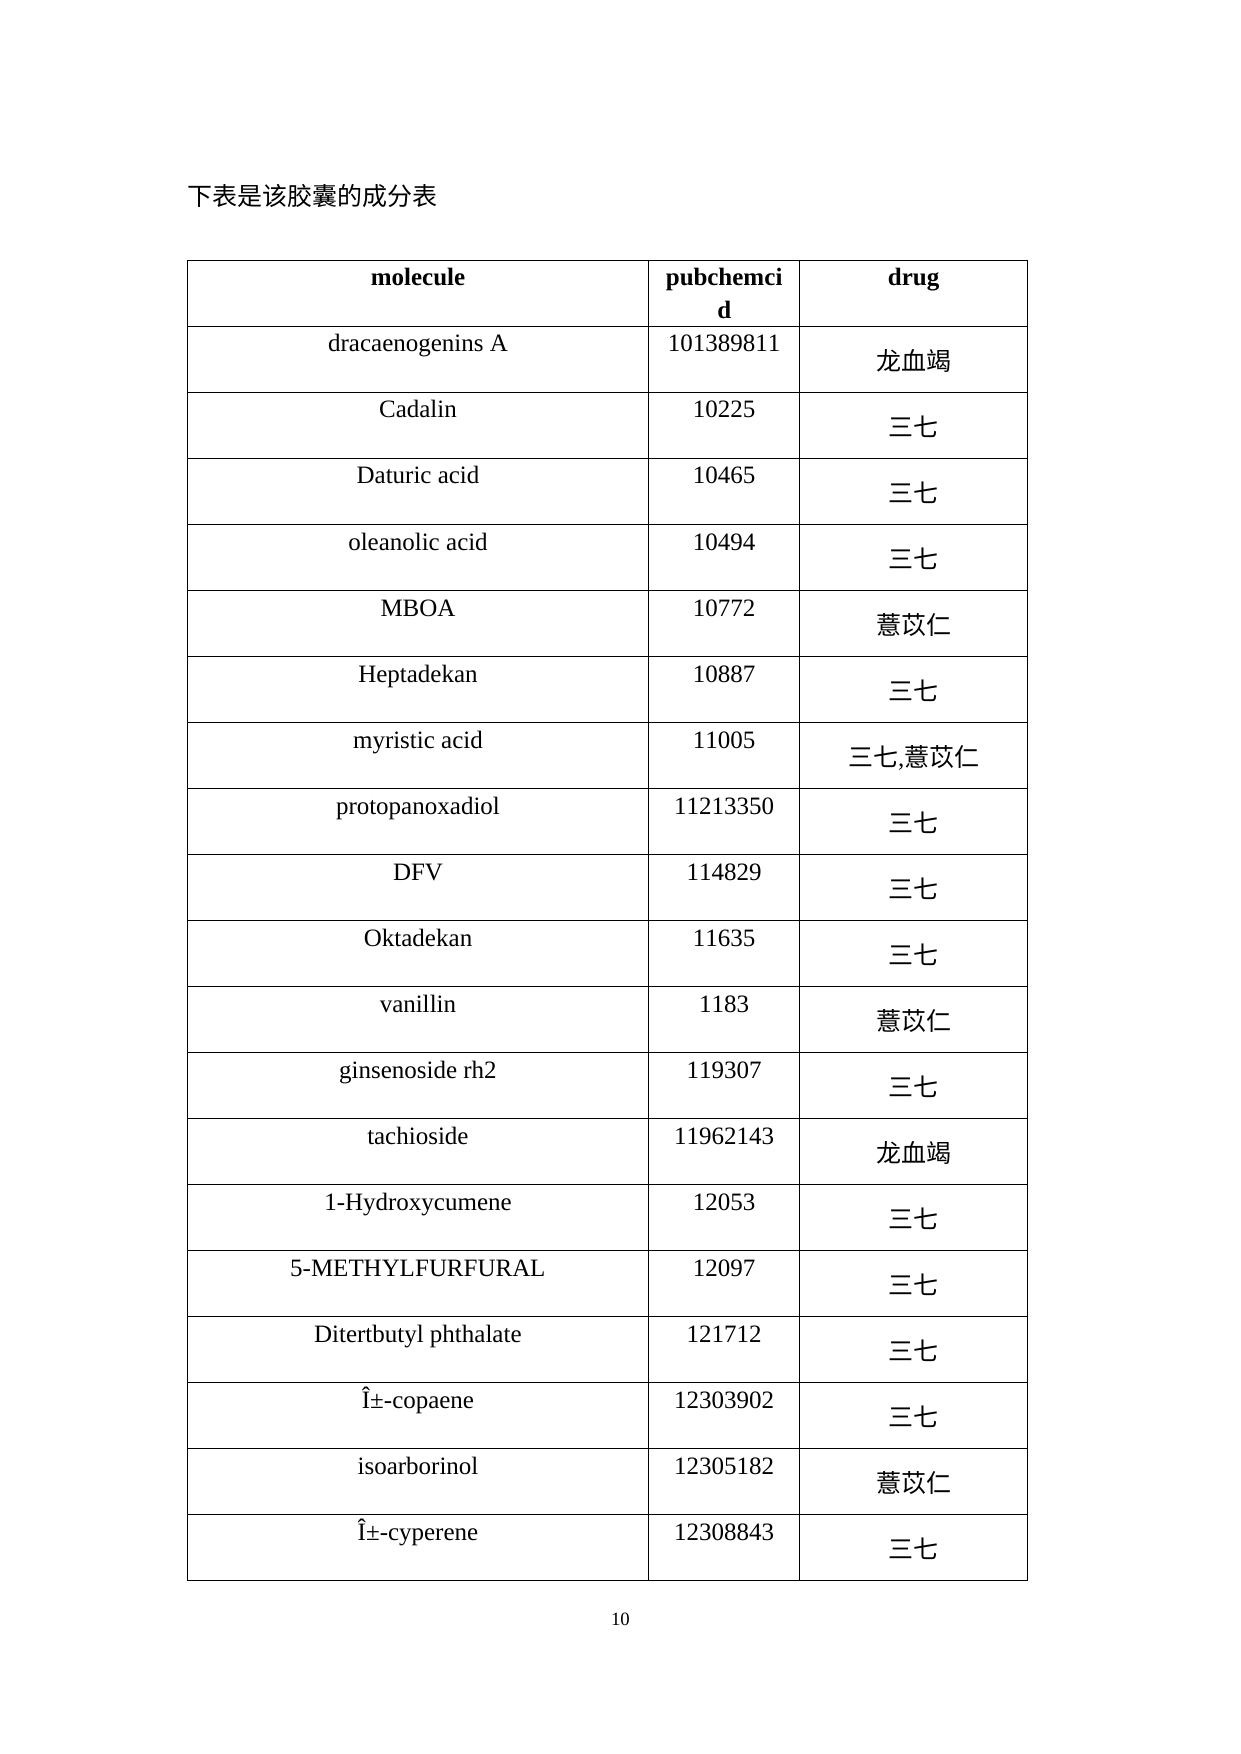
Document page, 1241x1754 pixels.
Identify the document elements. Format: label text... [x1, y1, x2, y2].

table_cell 龙血竭 [800, 327, 1027, 392]
table_cell 三七 [800, 657, 1027, 722]
table_cell 12303902 [649, 1383, 799, 1448]
table_cell 5-METHYLFURFURAL [188, 1251, 648, 1316]
table_cell Heptadekan [188, 657, 648, 722]
table_cell tachioside [188, 1119, 648, 1184]
table_cell 三七 [800, 1053, 1027, 1118]
table_cell 12305182 [649, 1449, 799, 1514]
table_cell Oktadekan [188, 921, 648, 986]
table_cell 三七 [800, 393, 1027, 458]
table_cell 三七 [800, 1185, 1027, 1250]
table_cell 三七 [800, 525, 1027, 590]
table_cell 114829 [649, 855, 799, 920]
table_cell 三七 [800, 1383, 1027, 1448]
table_cell 12053 [649, 1185, 799, 1250]
table_cell 三七 [800, 855, 1027, 920]
table_cell 三七 [800, 1251, 1027, 1316]
table_cell 11005 [649, 723, 799, 788]
table_cell Ditertbutyl phthalate [188, 1317, 648, 1382]
table_cell vanillin [188, 987, 648, 1052]
table_cell protopanoxadiol [188, 789, 648, 854]
table_cell 三七,薏苡仁 [800, 723, 1027, 788]
table_cell 三七 [800, 1317, 1027, 1382]
table_cell myristic acid [188, 723, 648, 788]
table_cell MBOA [188, 591, 648, 656]
table_cell 三七 [800, 921, 1027, 986]
table_cell 12308843 [649, 1515, 799, 1580]
table_header pubchemcid [649, 261, 799, 326]
table_cell 11213350 [649, 789, 799, 854]
table_cell 薏苡仁 [800, 591, 1027, 656]
table_cell 三七 [800, 1515, 1027, 1580]
table_cell 1-Hydroxycumene [188, 1185, 648, 1250]
table_cell 龙血竭 [800, 1119, 1027, 1184]
table_cell 121712 [649, 1317, 799, 1382]
table_cell 10494 [649, 525, 799, 590]
table_cell 1183 [649, 987, 799, 1052]
table_cell 三七 [800, 459, 1027, 524]
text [187, 162, 1053, 227]
table_cell 101389811 [649, 327, 799, 392]
table_cell dracaenogenins A [188, 327, 648, 392]
table_cell 10225 [649, 393, 799, 458]
table_cell Î±-cyperene [188, 1515, 648, 1580]
table_cell isoarborinol [188, 1449, 648, 1514]
table_cell 薏苡仁 [800, 987, 1027, 1052]
table_cell Cadalin [188, 393, 648, 458]
table_cell 10465 [649, 459, 799, 524]
table_cell ginsenoside rh2 [188, 1053, 648, 1118]
table_cell 119307 [649, 1053, 799, 1118]
table_cell 10772 [649, 591, 799, 656]
table_cell Î±-copaene [188, 1383, 648, 1448]
table_cell 薏苡仁 [800, 1449, 1027, 1514]
table_header molecule [188, 261, 648, 326]
table_cell 12097 [649, 1251, 799, 1316]
table_cell DFV [188, 855, 648, 920]
table_cell 三七 [800, 789, 1027, 854]
table_cell 11962143 [649, 1119, 799, 1184]
table_cell 10887 [649, 657, 799, 722]
table_cell Daturic acid [188, 459, 648, 524]
table_cell oleanolic acid [188, 525, 648, 590]
table_cell 11635 [649, 921, 799, 986]
table_header drug [800, 261, 1027, 326]
